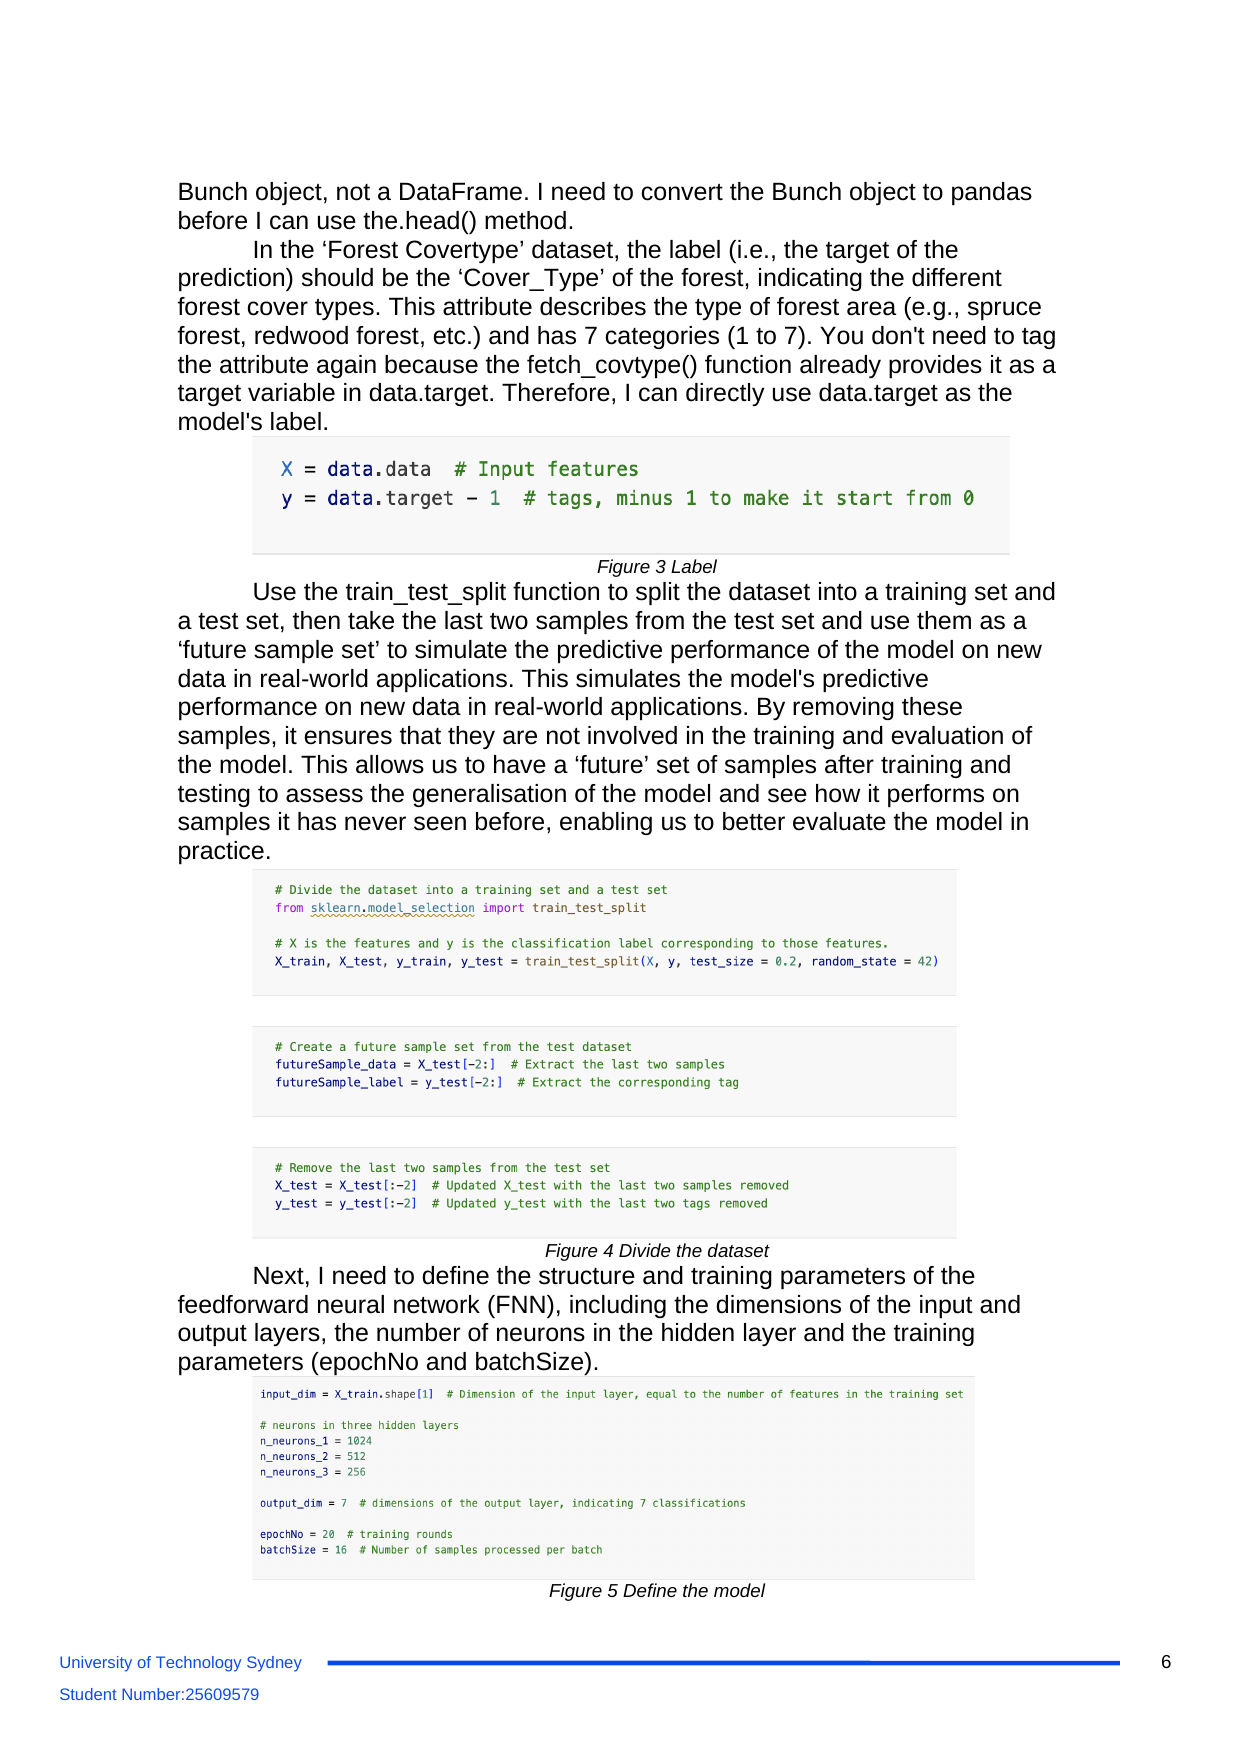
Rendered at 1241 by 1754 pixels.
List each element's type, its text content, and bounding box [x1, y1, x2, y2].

text Figure 3 Label [177, 556, 1063, 577]
text Use the train_test_split function to split the dataset into a training set and a test set, then take the last two samples from the test set and use them as a ‘future sample set’ to simulate the predictive performance of the model on new data in real-world applications. This simulates the model's predictive performance on new data in real-world applications. By removing these samples, it ensures that they are not involved in the training and evaluation of the model. This allows us to have a ‘future’ set of samples after training and testing to assess the generalisation of the model and see how it performs on samples it has never seen before, enabling us to better evaluate the model in practice. [177, 577, 1063, 865]
picture [252, 1376, 975, 1580]
text Next, I need to define the structure and training parameters of the feedforward neural network (FNN), including the dimensions of the input and output layers, the number of neurons in the hidden layer and the training parameters (epochNo and batchSize). [177, 1261, 1063, 1376]
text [177, 177, 1063, 235]
text In the ‘Forest Covertype’ dataset, the label (i.e., the target of the prediction) should be the ‘Cover_Type’ of the forest, indicating the different forest cover types. This attribute describes the type of forest area (e.g., spruce forest, redwood forest, etc.) and has 7 categories (1 to 7). You don't need to tag the attribute again because the fetch_covtype() function already provides it as a target variable in data.target. Therefore, I can directly use data.target as the model's label. [177, 235, 1063, 436]
text Figure 4 Divide the dataset [177, 1239, 1063, 1261]
text Figure 5 Define the model [177, 1580, 1063, 1601]
picture [252, 436, 1010, 556]
picture [252, 865, 957, 1240]
